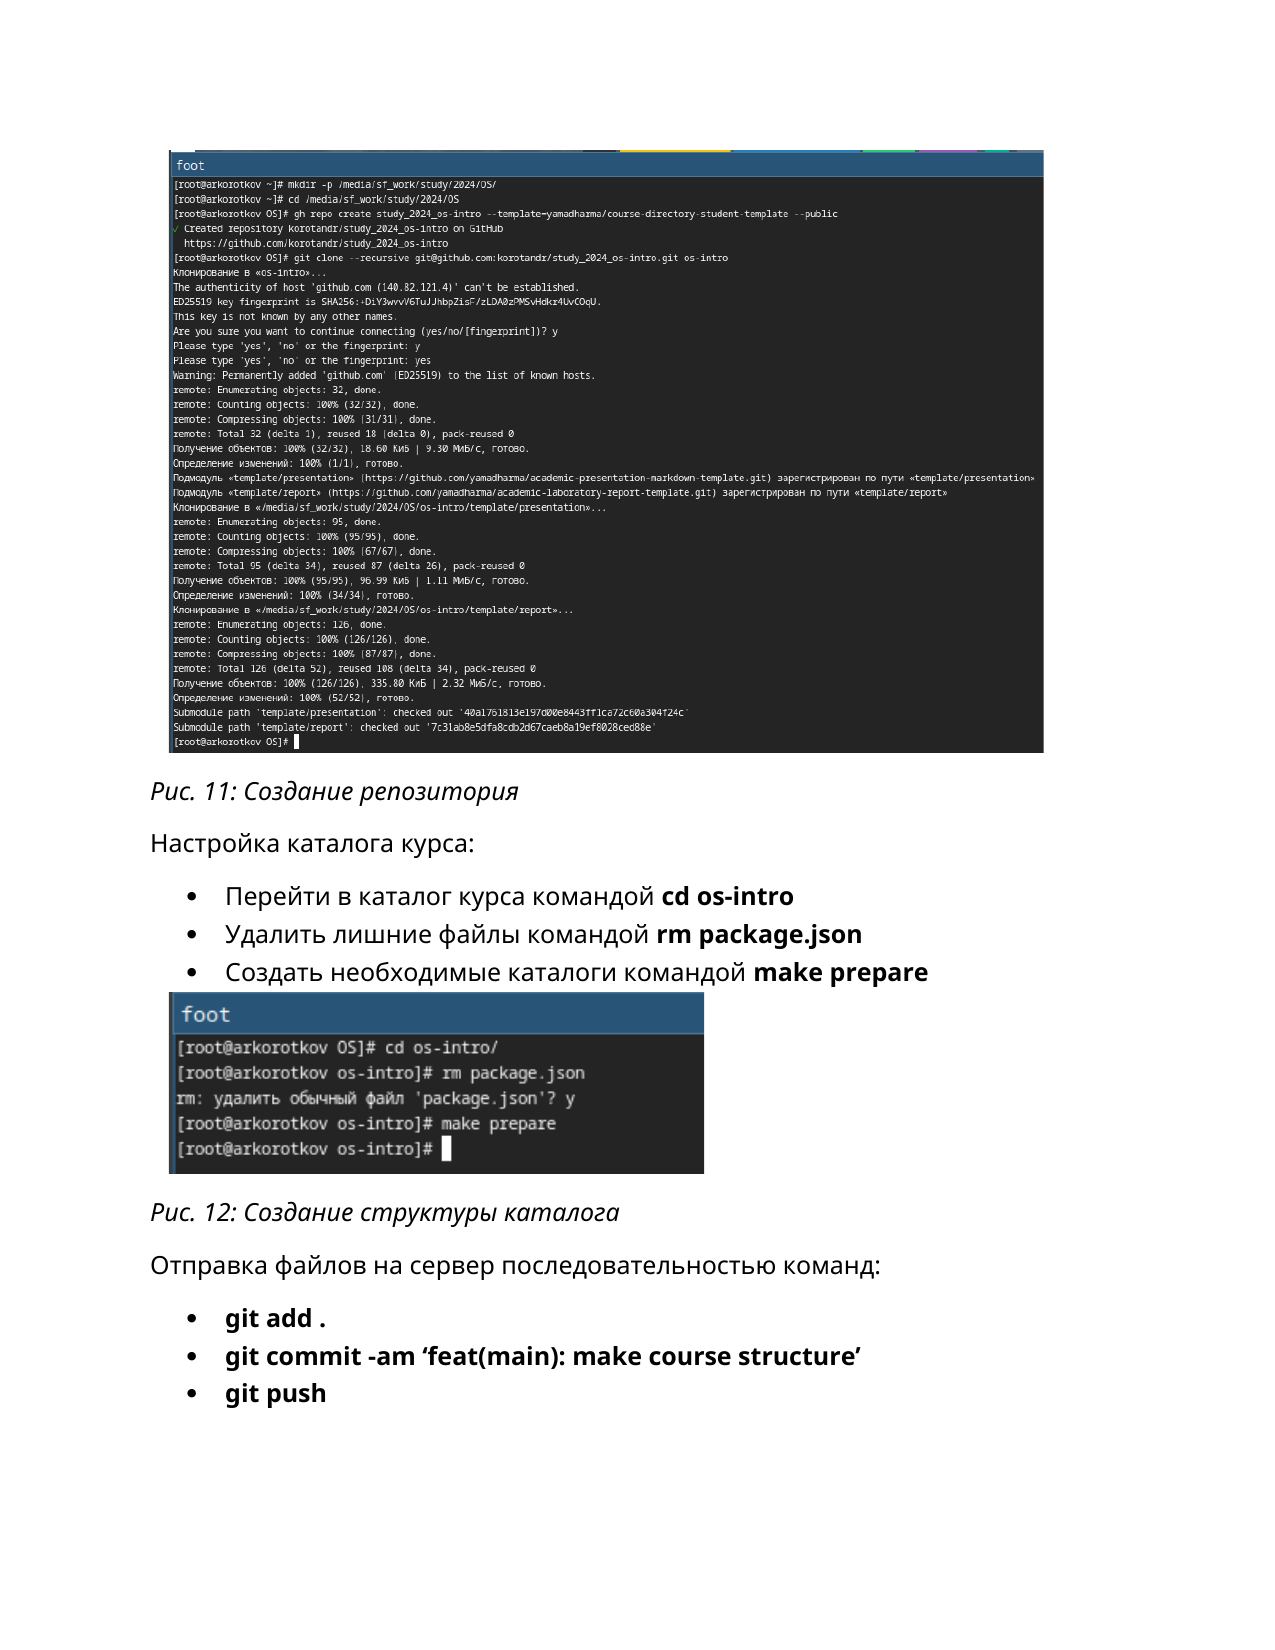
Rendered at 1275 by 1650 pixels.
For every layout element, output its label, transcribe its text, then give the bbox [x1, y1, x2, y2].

list Удалить лишние файлы командой rm package.json [187, 917, 1125, 951]
list git push [187, 1376, 1125, 1410]
list git commit -am ‘feat(main): make course structure’ [187, 1338, 1125, 1372]
text Рис. 11: Создание репозитория [150, 773, 1125, 807]
text Настройка каталога курса: [150, 826, 1125, 860]
list Создать необходимые каталоги командой make prepare [187, 954, 1125, 989]
list git add . [187, 1300, 1125, 1334]
picture [168, 992, 705, 1174]
list Перейти в каталог курса командой cd os-intro [187, 879, 1125, 913]
text Отправка файлов на сервер последовательностью команд: [150, 1248, 1125, 1282]
picture [168, 150, 1044, 753]
text Рис. 12: Создание структуры каталога [150, 1195, 1125, 1229]
